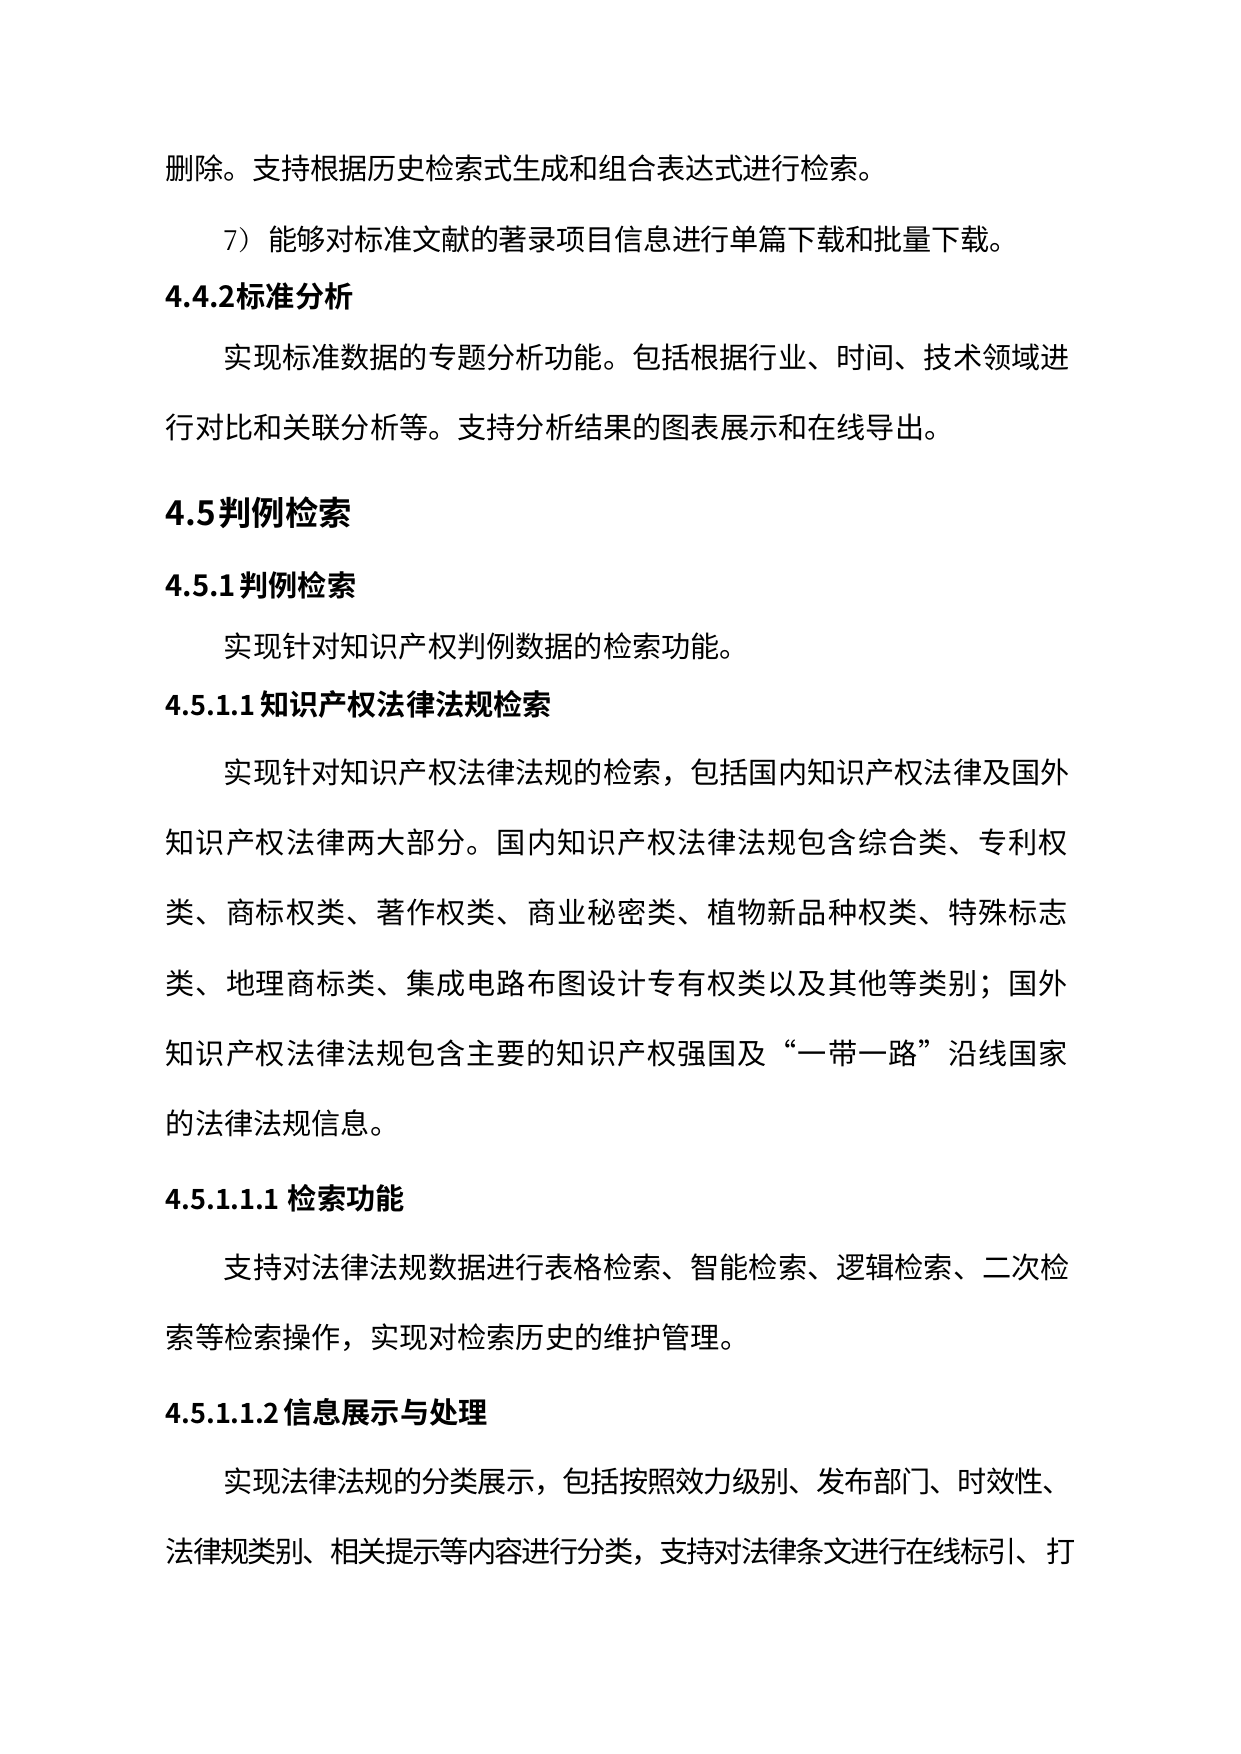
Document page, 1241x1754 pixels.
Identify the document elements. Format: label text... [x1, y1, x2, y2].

subtitle 检索功能 [166, 1176, 1134, 1218]
subtitle 信息展示与处理 [166, 1390, 1134, 1432]
subtitle 知识产权法律法规检索 [166, 681, 1134, 723]
text 实现针对知识产权法律法规的检索，包括国内知识产权法律及国外知识产权法律两大部分。国内知识产权法律法规包含综合类、专利权类、商标权类、著作权类、商业秘密类、植物新品种权类、特殊标志类、地理商标类、集成电路布图设计专有权类以及其他等类别；国外知识产权法律法规包含主要的知识产权强国及“一带一路”沿线国家的法律法规信息。 [166, 750, 1069, 1143]
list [166, 146, 1075, 188]
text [166, 1459, 1075, 1571]
text 实现针对知识产权判例数据的检索功能。 [224, 623, 1134, 666]
text 实现标准数据的专题分析功能。包括根据行业、时间、技术领域进行对比和关联分析等。支持分析结果的图表展示和在线导出。 [166, 335, 1069, 447]
subtitle 判例检索 [166, 562, 1134, 605]
subtitle 标准分析 [166, 274, 1134, 316]
subtitle 判例检索 [166, 487, 1134, 535]
text 支持对法律法规数据进行表格检索、智能检索、逻辑检索、二次检索等检索操作，实现对检索历史的维护管理。 [166, 1245, 1069, 1357]
list 能够对标准文献的著录项目信息进行单篇下载和批量下载。 [224, 216, 1134, 258]
